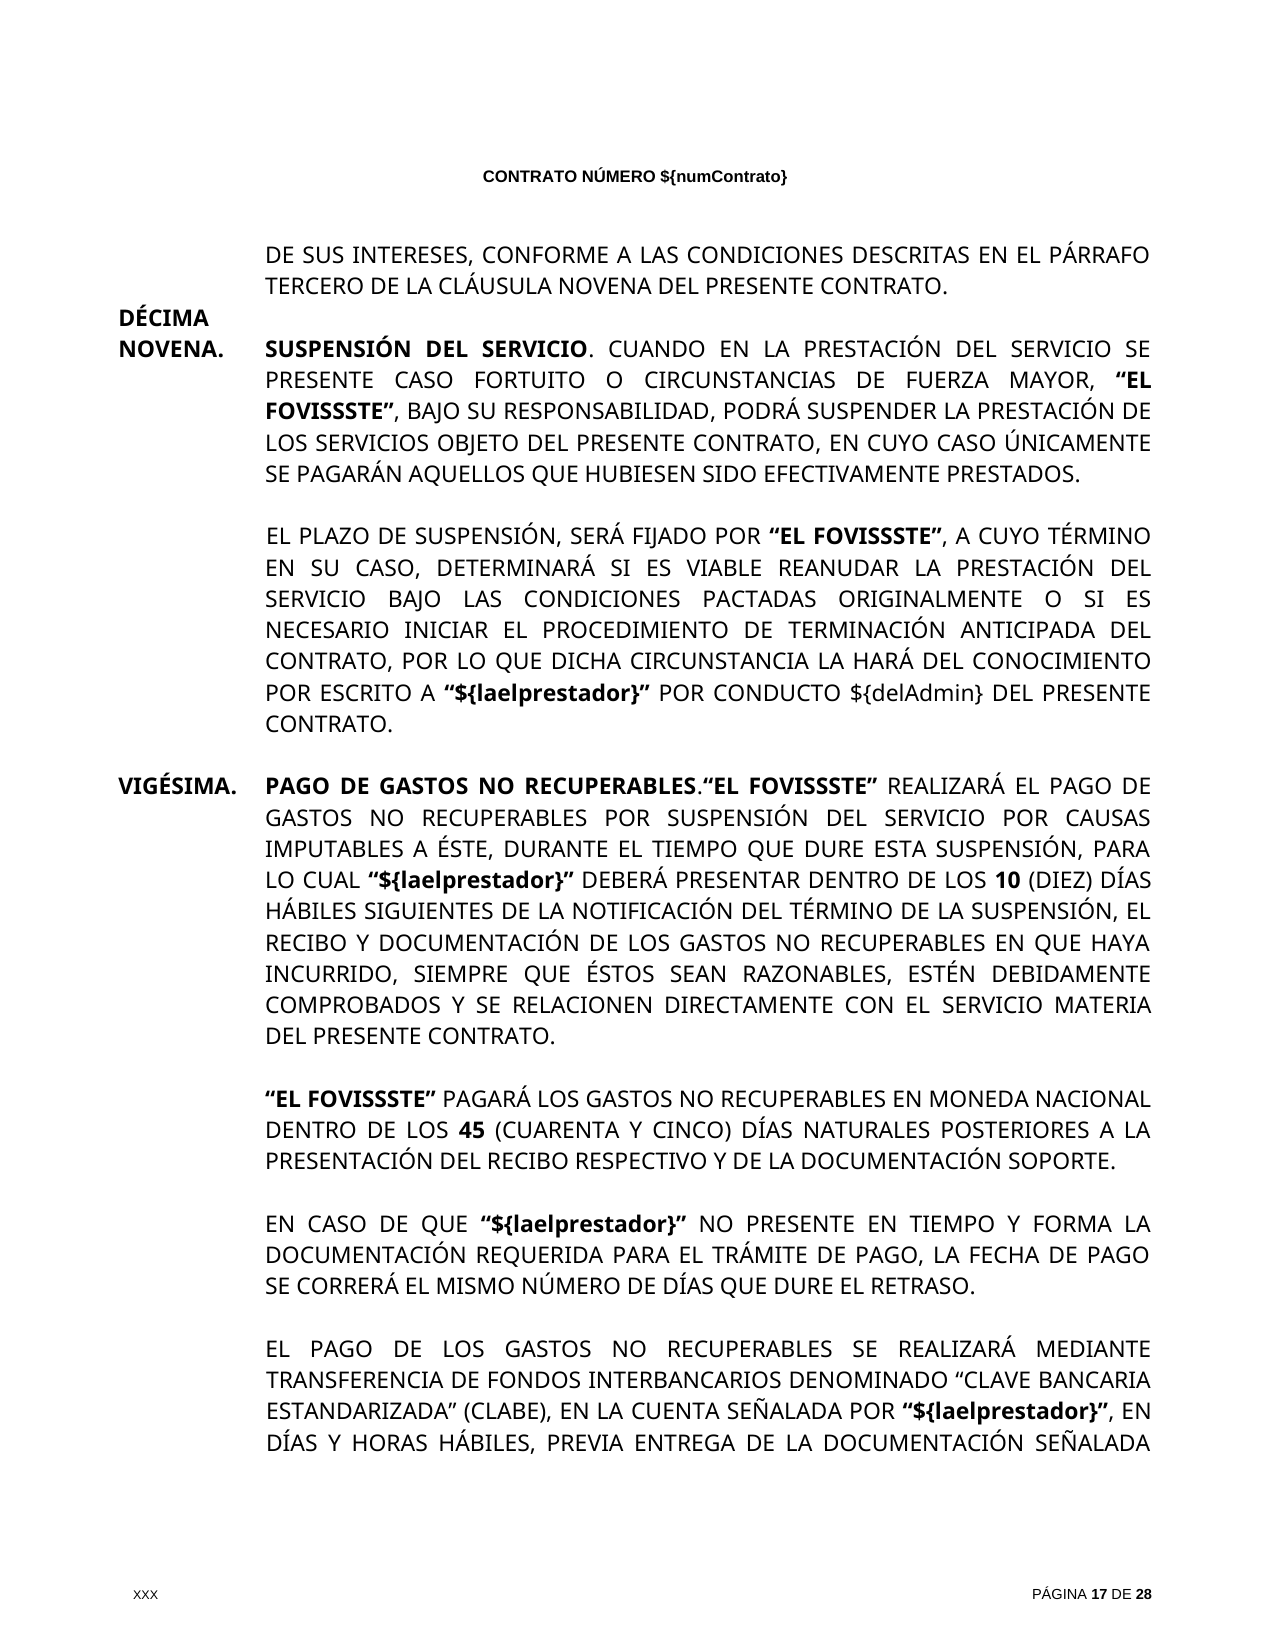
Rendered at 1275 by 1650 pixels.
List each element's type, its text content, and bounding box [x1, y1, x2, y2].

text DÉCIMA [118, 301, 1152, 333]
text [265, 1333, 1152, 1458]
text EN CASO DE QUE “${laelprestador}” NO PRESENTE EN TIEMPO Y FORMA LA DOCUMENTACIÓN REQUERIDA PARA EL TRÁMITE DE PAGO, LA FECHA DE PAGO SE CORRERÁ EL MISMO NÚMERO DE DÍAS QUE DURE EL RETRASO. [265, 1208, 1152, 1301]
text NOVENA. SUSPENSIÓN DEL SERVICIO. CUANDO EN LA PRESTACIÓN DEL SERVICIO SE PRESENTE CASO FORTUITO O CIRCUNSTANCIAS DE FUERZA MAYOR, “EL FOVISSSTE”, BAJO SU RESPONSABILIDAD, PODRÁ SUSPENDER LA PRESTACIÓN DE LOS SERVICIOS OBJETO DEL PRESENTE CONTRATO, EN CUYO CASO ÚNICAMENTE SE PAGARÁN AQUELLOS QUE HUBIESEN SIDO EFECTIVAMENTE PRESTADOS. [118, 333, 1152, 489]
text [265, 239, 1152, 301]
text VIGÉSIMA. PAGO DE GASTOS NO RECUPERABLES.“EL FOVISSSTE” REALIZARÁ EL PAGO DE GASTOS NO RECUPERABLES POR SUSPENSIÓN DEL SERVICIO POR CAUSAS IMPUTABLES A ÉSTE, DURANTE EL TIEMPO QUE DURE ESTA SUSPENSIÓN, PARA LO CUAL “${laelprestador}” DEBERÁ PRESENTAR DENTRO DE LOS 10 (DIEZ) DÍAS HÁBILES SIGUIENTES DE LA NOTIFICACIÓN DEL TÉRMINO DE LA SUSPENSIÓN, EL RECIBO Y DOCUMENTACIÓN DE LOS GASTOS NO RECUPERABLES EN QUE HAYA INCURRIDO, SIEMPRE QUE ÉSTOS SEAN RAZONABLES, ESTÉN DEBIDAMENTE COMPROBADOS Y SE RELACIONEN DIRECTAMENTE CON EL SERVICIO MATERIA DEL PRESENTE CONTRATO. [118, 770, 1152, 1051]
text EL PLAZO DE SUSPENSIÓN, SERÁ FIJADO POR “EL FOVISSSTE”, A CUYO TÉRMINO EN SU CASO, DETERMINARÁ SI ES VIABLE REANUDAR LA PRESTACIÓN DEL SERVICIO BAJO LAS CONDICIONES PACTADAS ORIGINALMENTE O SI ES NECESARIO INICIAR EL PROCEDIMIENTO DE TERMINACIÓN ANTICIPADA DEL CONTRATO, POR LO QUE DICHA CIRCUNSTANCIA LA HARÁ DEL CONOCIMIENTO POR ESCRITO A “${laelprestador}” POR CONDUCTO ${delAdmin} DEL PRESENTE CONTRATO. [265, 520, 1152, 739]
text “EL FOVISSSTE” PAGARÁ LOS GASTOS NO RECUPERABLES EN MONEDA NACIONAL DENTRO DE LOS 45 (CUARENTA Y CINCO) DÍAS NATURALES POSTERIORES A LA PRESENTACIÓN DEL RECIBO RESPECTIVO Y DE LA DOCUMENTACIÓN SOPORTE. [265, 1083, 1152, 1176]
